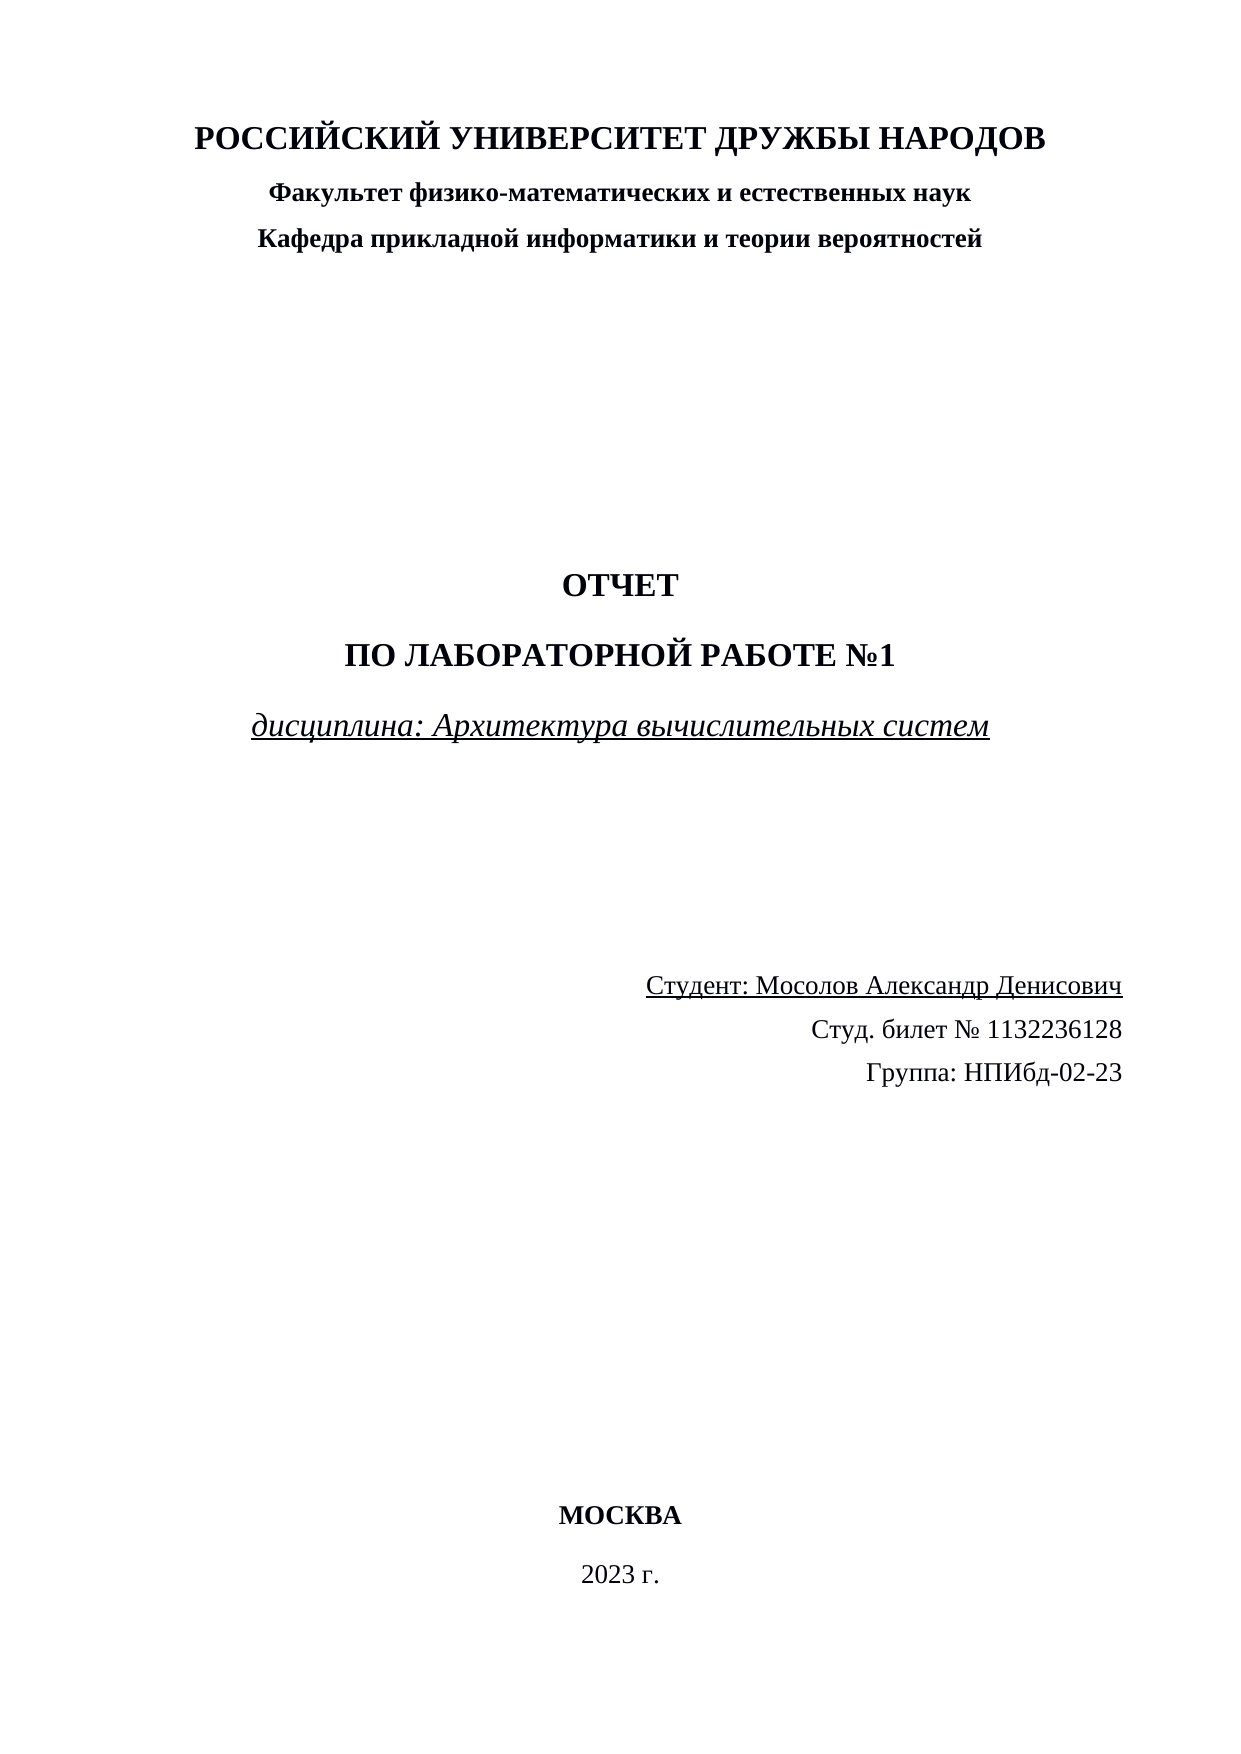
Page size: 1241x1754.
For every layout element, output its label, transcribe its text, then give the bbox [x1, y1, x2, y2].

text ОТЧЕТ [118, 565, 1122, 603]
text Факультет физико-математических и естественных наук [118, 176, 1122, 207]
text ПО ЛАБОРАТОРНОЙ РАБОТЕ №1 [118, 635, 1122, 673]
text Кафедра прикладной информатики и теории вероятностей [118, 222, 1122, 253]
text 2023 г. [118, 1558, 1122, 1589]
text МОСКВА [118, 1499, 1122, 1530]
text РОССИЙСКИЙ УНИВЕРСИТЕТ ДРУЖБЫ НАРОДОВ [118, 118, 1122, 156]
text Студ. билет № 1132236128 [591, 1013, 1122, 1044]
text дисциплина: Архитектура вычислительных систем [118, 705, 1122, 743]
text Группа: НПИбд-02-23 [591, 1057, 1122, 1088]
text Студент: Мосолов Александр Денисович [591, 969, 1122, 1000]
